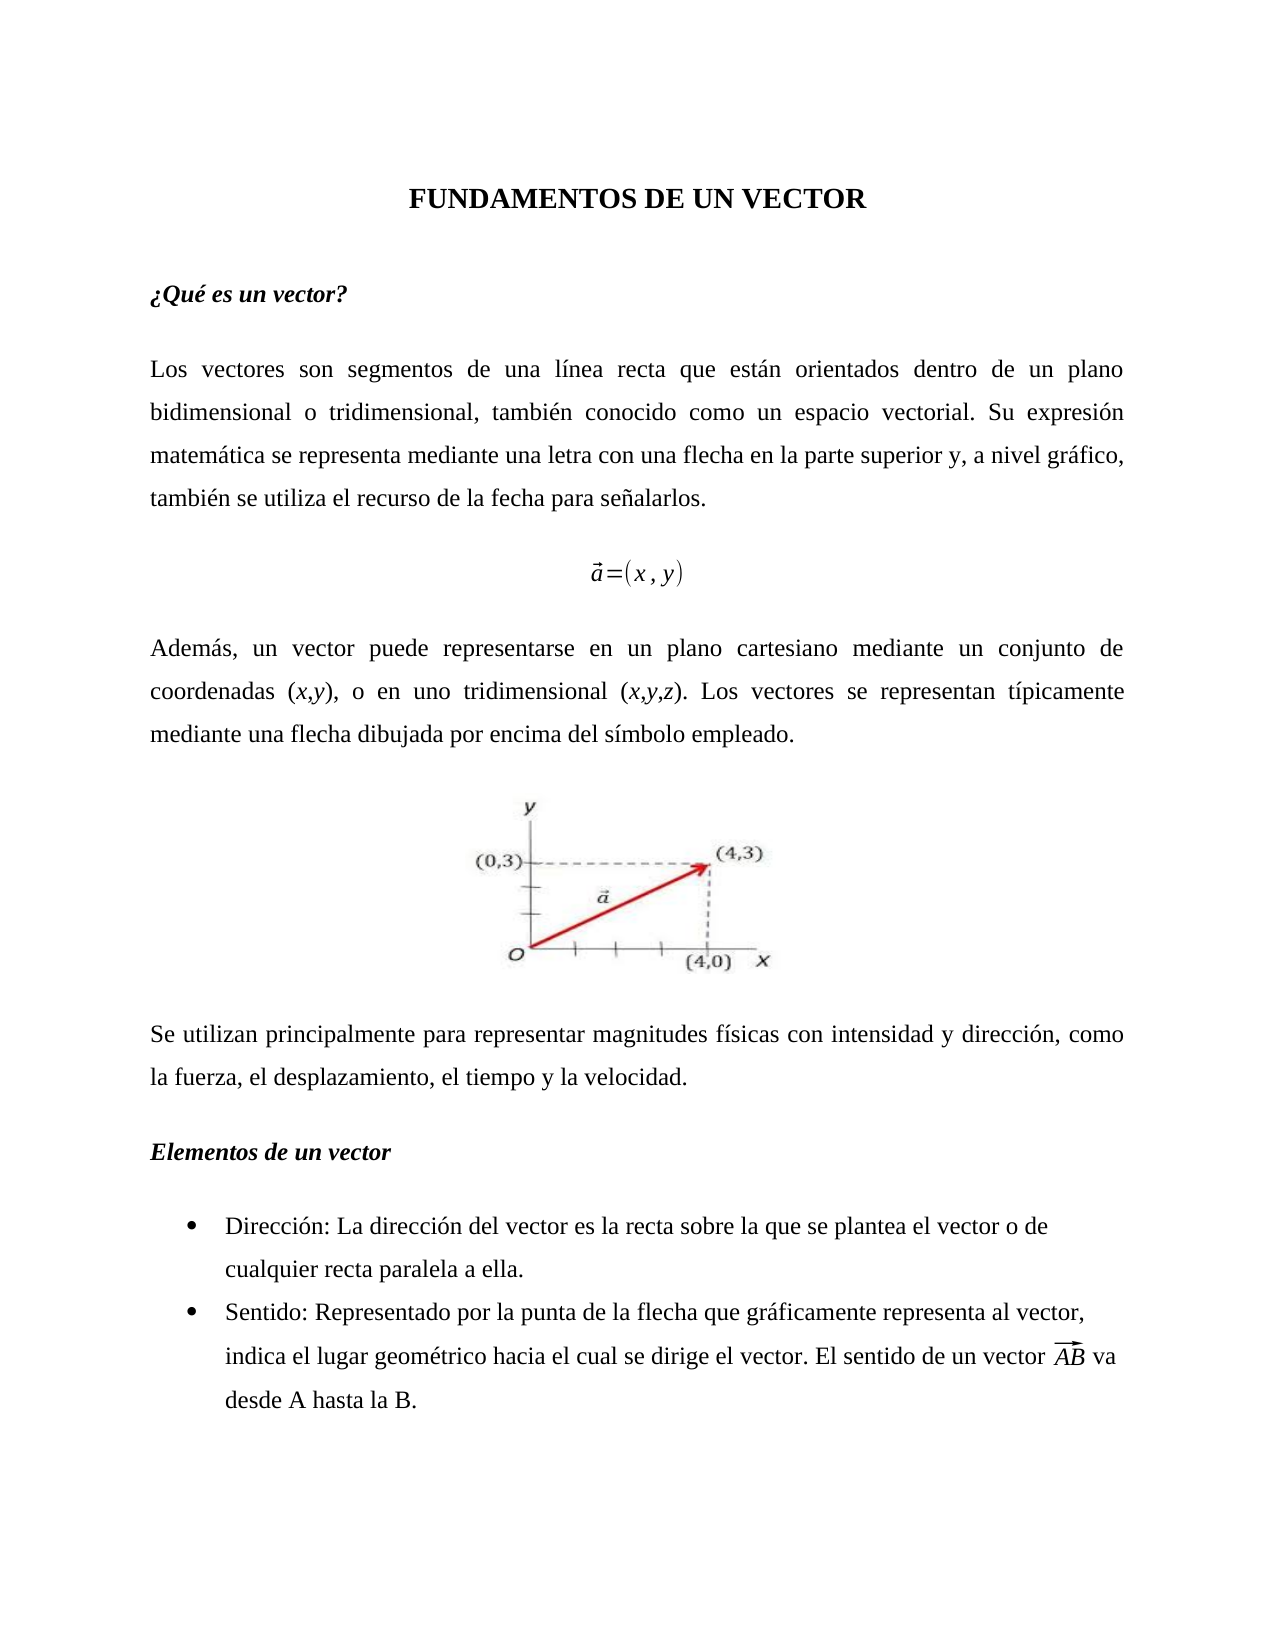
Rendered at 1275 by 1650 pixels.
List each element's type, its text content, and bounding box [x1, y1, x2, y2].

text FUNDAMENTOS DE UN VECTOR [150, 181, 1125, 215]
picture [464, 793, 811, 974]
text Se utilizan principalmente para representar magnitudes físicas con intensidad y dirección, como la fuerza, el desplazamiento, el tiempo y la velocidad. [150, 1019, 1125, 1091]
text Además, un vector puede representarse en un plano cartesiano mediante un conjunto de coordenadas (x,y), o en uno tridimensional (x,y,z). Los vectores se representan típicamente mediante una flecha dibujada por encima del símbolo empleado. [150, 633, 1125, 748]
text ¿Qué es un vector? [150, 279, 1125, 308]
list Sentido: Representado por la punta de la flecha que gráficamente representa al vector, indica el lugar geométrico hacia el cual se dirige el vector. El sentido de un vector va desde A hasta la B. [187, 1297, 1125, 1414]
text Elementos de un vector [150, 1137, 1125, 1165]
text Los vectores son segmentos de una línea recta que están orientados dentro de un plano bidimensional o tridimensional, también conocido como un espacio vectorial. Su expresión matemática se representa mediante una letra con una flecha en la parte superior y, a nivel gráfico, también se utiliza el recurso de la fecha para señalarlos. [150, 354, 1125, 512]
list Dirección: La dirección del vector es la recta sobre la que se plantea el vector o de cualquier recta paralela a ella. [187, 1211, 1125, 1283]
